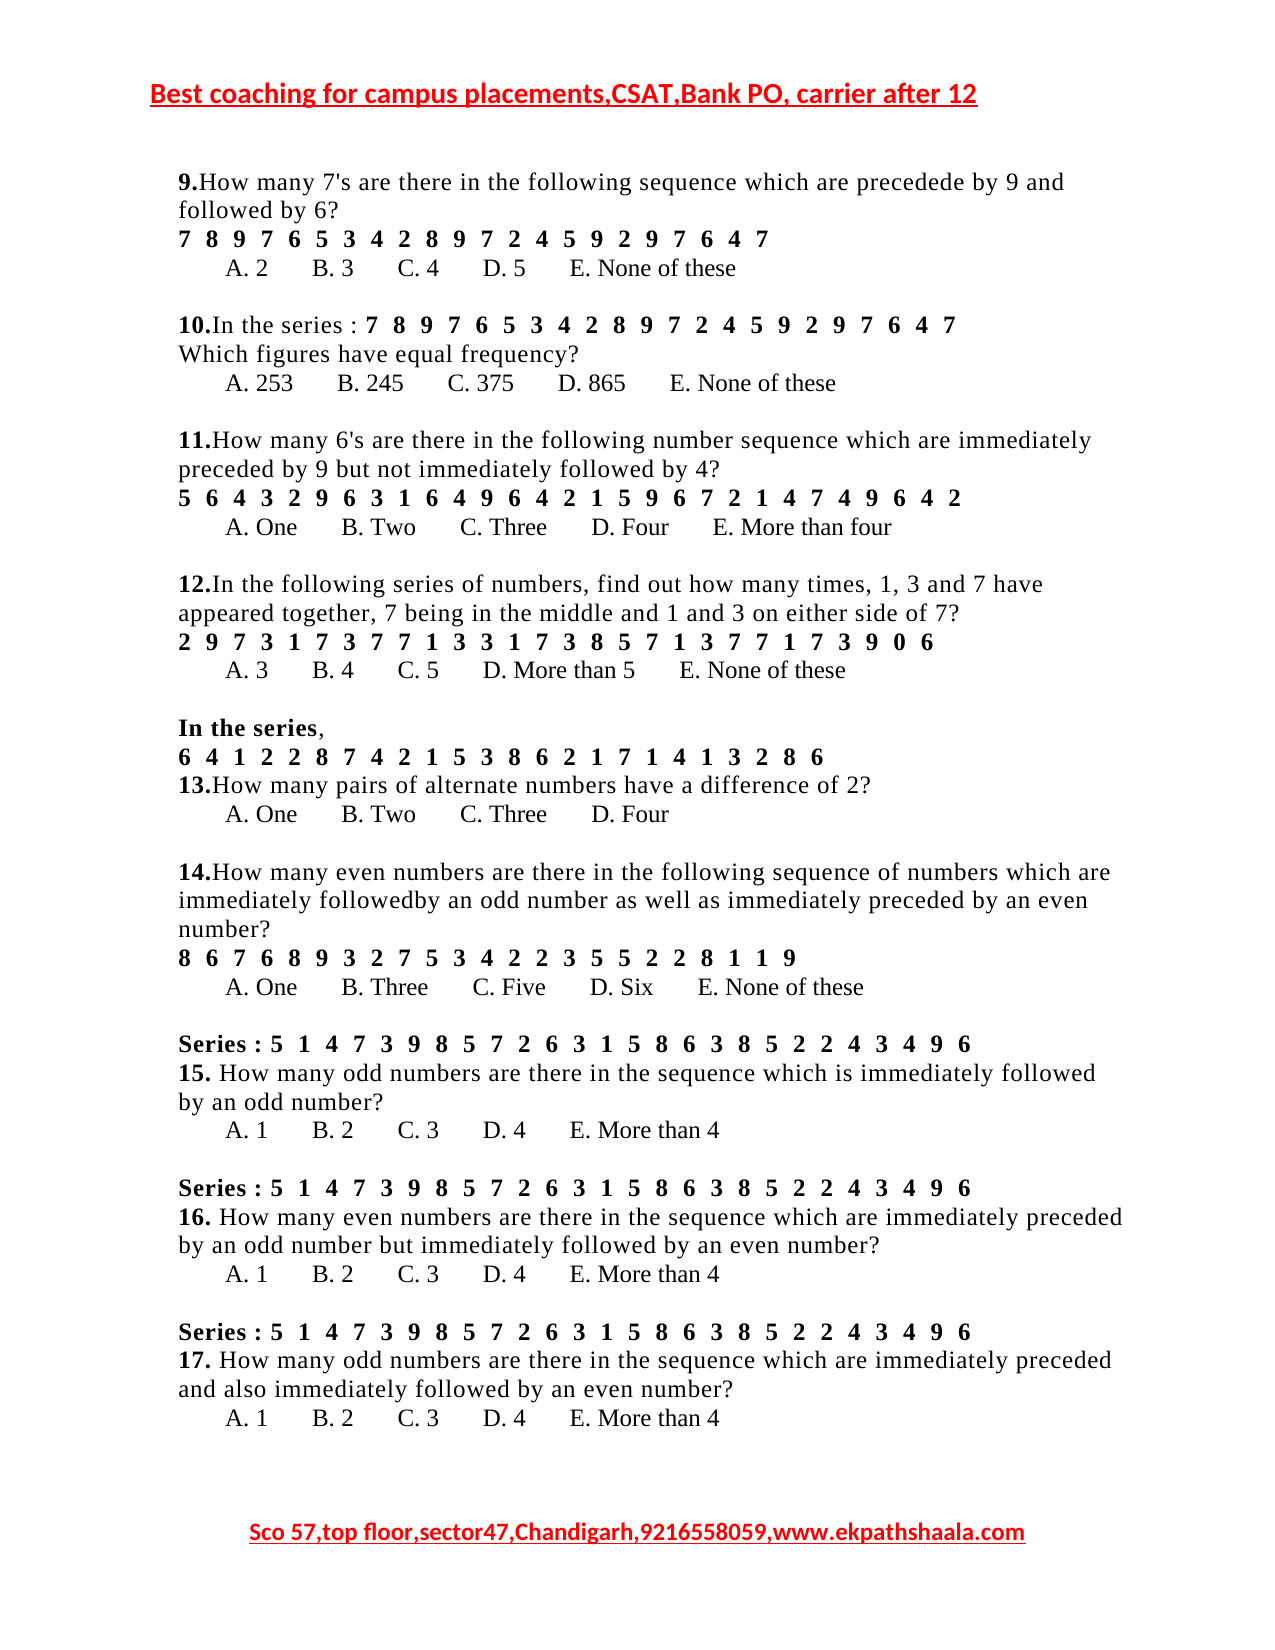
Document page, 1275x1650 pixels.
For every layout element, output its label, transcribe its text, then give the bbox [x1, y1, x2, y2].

text Series : 5 1 4 7 3 9 8 5 7 2 6 3 1 5 8 6 3 8 5 2 2 4 3 4 9 6 17. How many odd numbers are there in the sequence which are immediately preceded and also immediately followed by an even number? [178, 1317, 1125, 1403]
text 10.In the series : 7 8 9 7 6 5 3 4 2 8 9 7 2 4 5 9 2 9 7 6 4 7 Which figures have equal frequency? [178, 310, 1125, 368]
text A. 253 B. 245 C. 375 D. 865 E. None of these [178, 368, 1125, 397]
text A. 3 B. 4 C. 5 D. More than 5 E. None of these [178, 655, 1125, 684]
text In the series, 6 4 1 2 2 8 7 4 2 1 5 3 8 6 2 1 7 1 4 1 3 2 8 6 13.How many pairs of alternate numbers have a difference of 2? [178, 713, 1125, 799]
text A. One B. Two C. Three D. Four E. More than four [178, 512, 1125, 540]
text A. 2 B. 3 C. 4 D. 5 E. None of these [178, 253, 1125, 282]
text Series : 5 1 4 7 3 9 8 5 7 2 6 3 1 5 8 6 3 8 5 2 2 4 3 4 9 6 15. How many odd numbers are there in the sequence which is immediately followed by an odd number? [178, 1029, 1125, 1115]
text 12.In the following series of numbers, find out how many times, 1, 3 and 7 have appeared together, 7 being in the middle and 1 and 3 on either side of 7? 2 9 7 3 1 7 3 7 7 1 3 3 1 7 3 8 5 7 1 3 7 7 1 7 3 9 0 6 [178, 569, 1125, 655]
text A. One B. Three C. Five D. Six E. None of these [178, 972, 1125, 1000]
text A. One B. Two C. Three D. Four [178, 799, 1125, 828]
text 9.How many 7's are there in the following sequence which are precedede by 9 and followed by 6? 7 8 9 7 6 5 3 4 2 8 9 7 2 4 5 9 2 9 7 6 4 7 [178, 167, 1125, 253]
text 14.How many even numbers are there in the following sequence of numbers which are immediately followedby an odd number as well as immediately preceded by an even number? 8 6 7 6 8 9 3 2 7 5 3 4 2 2 3 5 5 2 2 8 1 1 9 [178, 857, 1125, 972]
text A. 1 B. 2 C. 3 D. 4 E. More than 4 [178, 1259, 1125, 1288]
text A. 1 B. 2 C. 3 D. 4 E. More than 4 [178, 1403, 1125, 1432]
text 11.How many 6's are there in the following number sequence which are immediately preceded by 9 but not immediately followed by 4? 5 6 4 3 2 9 6 3 1 6 4 9 6 4 2 1 5 9 6 7 2 1 4 7 4 9 6 4 2 [178, 425, 1125, 512]
text Series : 5 1 4 7 3 9 8 5 7 2 6 3 1 5 8 6 3 8 5 2 2 4 3 4 9 6 16. How many even numbers are there in the sequence which are immediately preceded by an odd number but immediately followed by an even number? [178, 1173, 1125, 1259]
text A. 1 B. 2 C. 3 D. 4 E. More than 4 [178, 1115, 1125, 1144]
